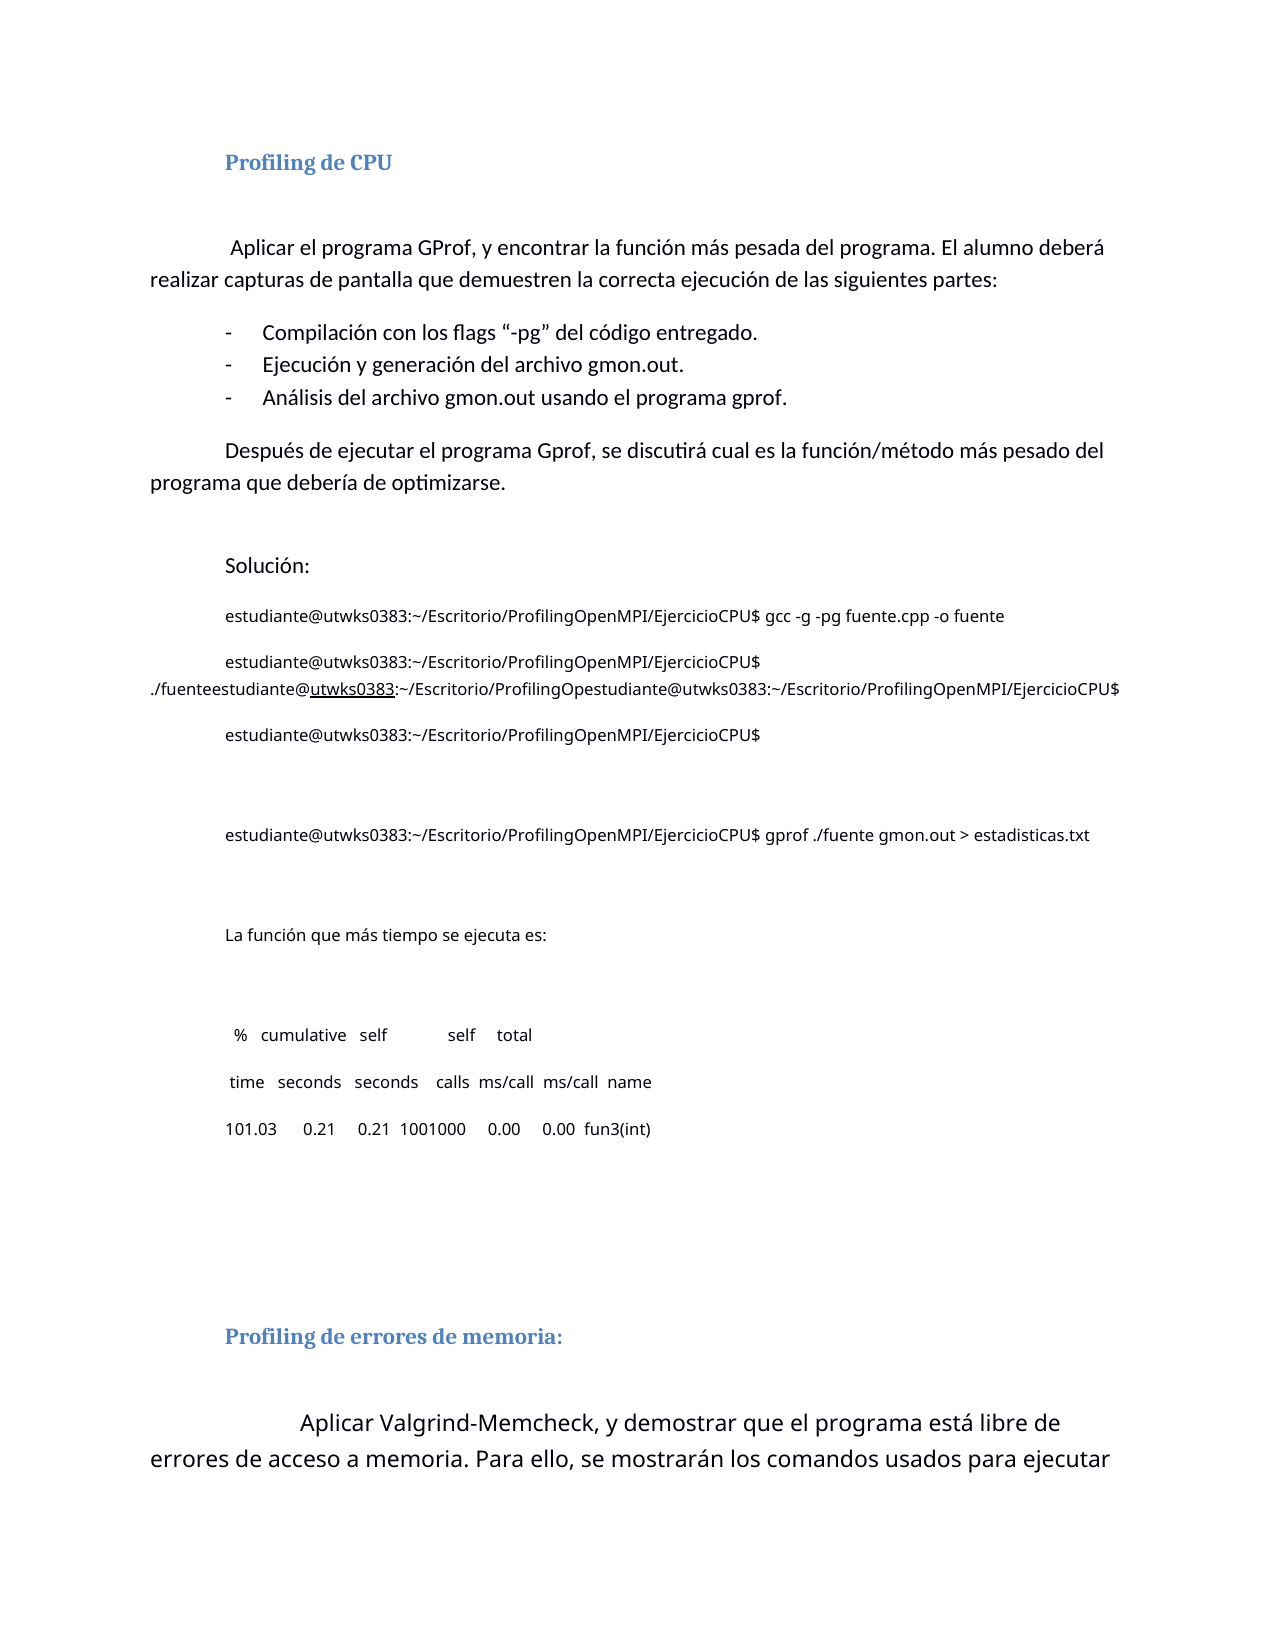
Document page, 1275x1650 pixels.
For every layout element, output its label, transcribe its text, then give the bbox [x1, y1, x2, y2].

text estudiante@utwks0383:~/Escritorio/ProfilingOpenMPI/EjercicioCPU$ [150, 724, 1125, 747]
list Ejecución y generación del archivo gmon.out. [225, 351, 1125, 379]
text Profiling de CPU [150, 150, 1125, 176]
text Después de ejecutar el programa Gprof, se discutirá cual es la función/método más pesado del programa que debería de optimizarse. [150, 436, 1125, 496]
text % cumulative self self total [150, 1024, 1125, 1046]
text Profiling de errores de memoria: [150, 1323, 1125, 1350]
text 101.03 0.21 0.21 1001000 0.00 0.00 fun3(int) [150, 1117, 1125, 1140]
text time seconds seconds calls ms/call ms/call name [150, 1071, 1125, 1093]
text Solución: [150, 551, 1125, 579]
text La función que más tiempo se ejecuta es: [150, 924, 1125, 947]
text estudiante@utwks0383:~/Escritorio/ProfilingOpenMPI/EjercicioCPU$ gprof ./fuente gmon.out > estadisticas.txt [150, 824, 1125, 847]
list Compilación con los flags “-pg” del código entregado. [225, 318, 1125, 346]
list Análisis del archivo gmon.out usando el programa gprof. [225, 383, 1125, 411]
text estudiante@utwks0383:~/Escritorio/ProfilingOpenMPI/EjercicioCPU$ gcc -g -pg fuente.cpp -o fuente [150, 604, 1125, 627]
text Aplicar el programa GProf, y encontrar la función más pesada del programa. El alumno deberá realizar capturas de pantalla que demuestren la correcta ejecución de las siguientes partes: [150, 233, 1125, 293]
text estudiante@utwks0383:~/Escritorio/ProfilingOpenMPI/EjercicioCPU$ ./fuenteestudiante@utwks0383:~/Escritorio/ProfilingOpestudiante@utwks0383:~/Escritorio/ProfilingOpenMPI/EjercicioCPU$ [150, 651, 1125, 700]
